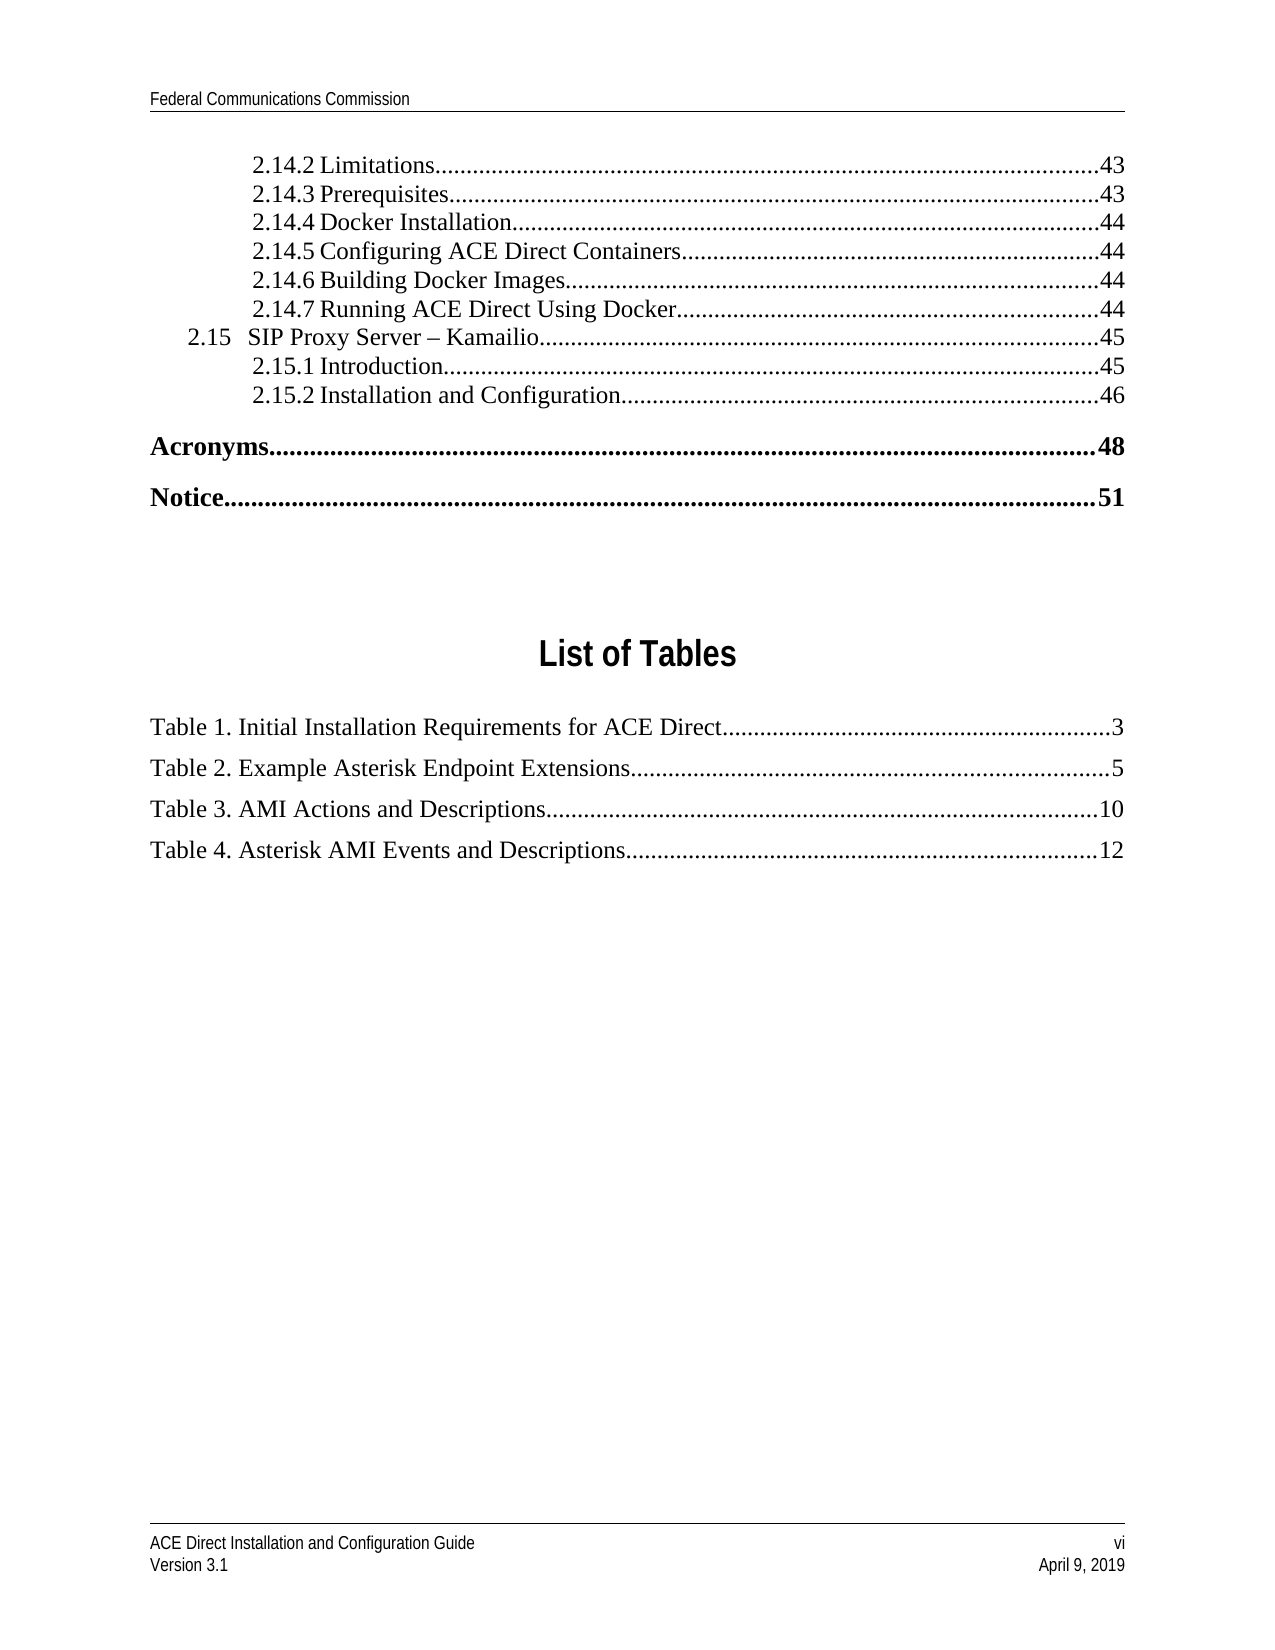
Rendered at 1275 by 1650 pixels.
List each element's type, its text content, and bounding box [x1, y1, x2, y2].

text 2.15 SIP Proxy Server – Kamailio 45 [187, 322, 1125, 351]
text 2.14.6 Building Docker Images 44 [252, 265, 1125, 294]
text Acronyms 48 [150, 429, 1125, 461]
text 2.14.5 Configuring ACE Direct Containers 44 [252, 236, 1125, 265]
text 2.14.3 Prerequisites 43 [252, 179, 1125, 207]
text Table 3. AMI Actions and Descriptions 10 [150, 794, 1125, 823]
text Table 2. Example Asterisk Endpoint Extensions 5 [150, 753, 1125, 782]
text 2.14.4 Docker Installation 44 [252, 207, 1125, 236]
text 2.15.2 Installation and Configuration 46 [252, 380, 1125, 409]
text Table 1. Initial Installation Requirements for ACE Direct 3 [150, 712, 1125, 741]
text List of Tables [150, 631, 1125, 674]
text 2.14.2 Limitations 43 [252, 150, 1125, 179]
text Notice 51 [150, 482, 1125, 513]
text 2.15.1 Introduction 45 [252, 351, 1125, 380]
text Table 4. Asterisk AMI Events and Descriptions 12 [150, 836, 1125, 864]
text 2.14.7 Running ACE Direct Using Docker 44 [252, 294, 1125, 322]
